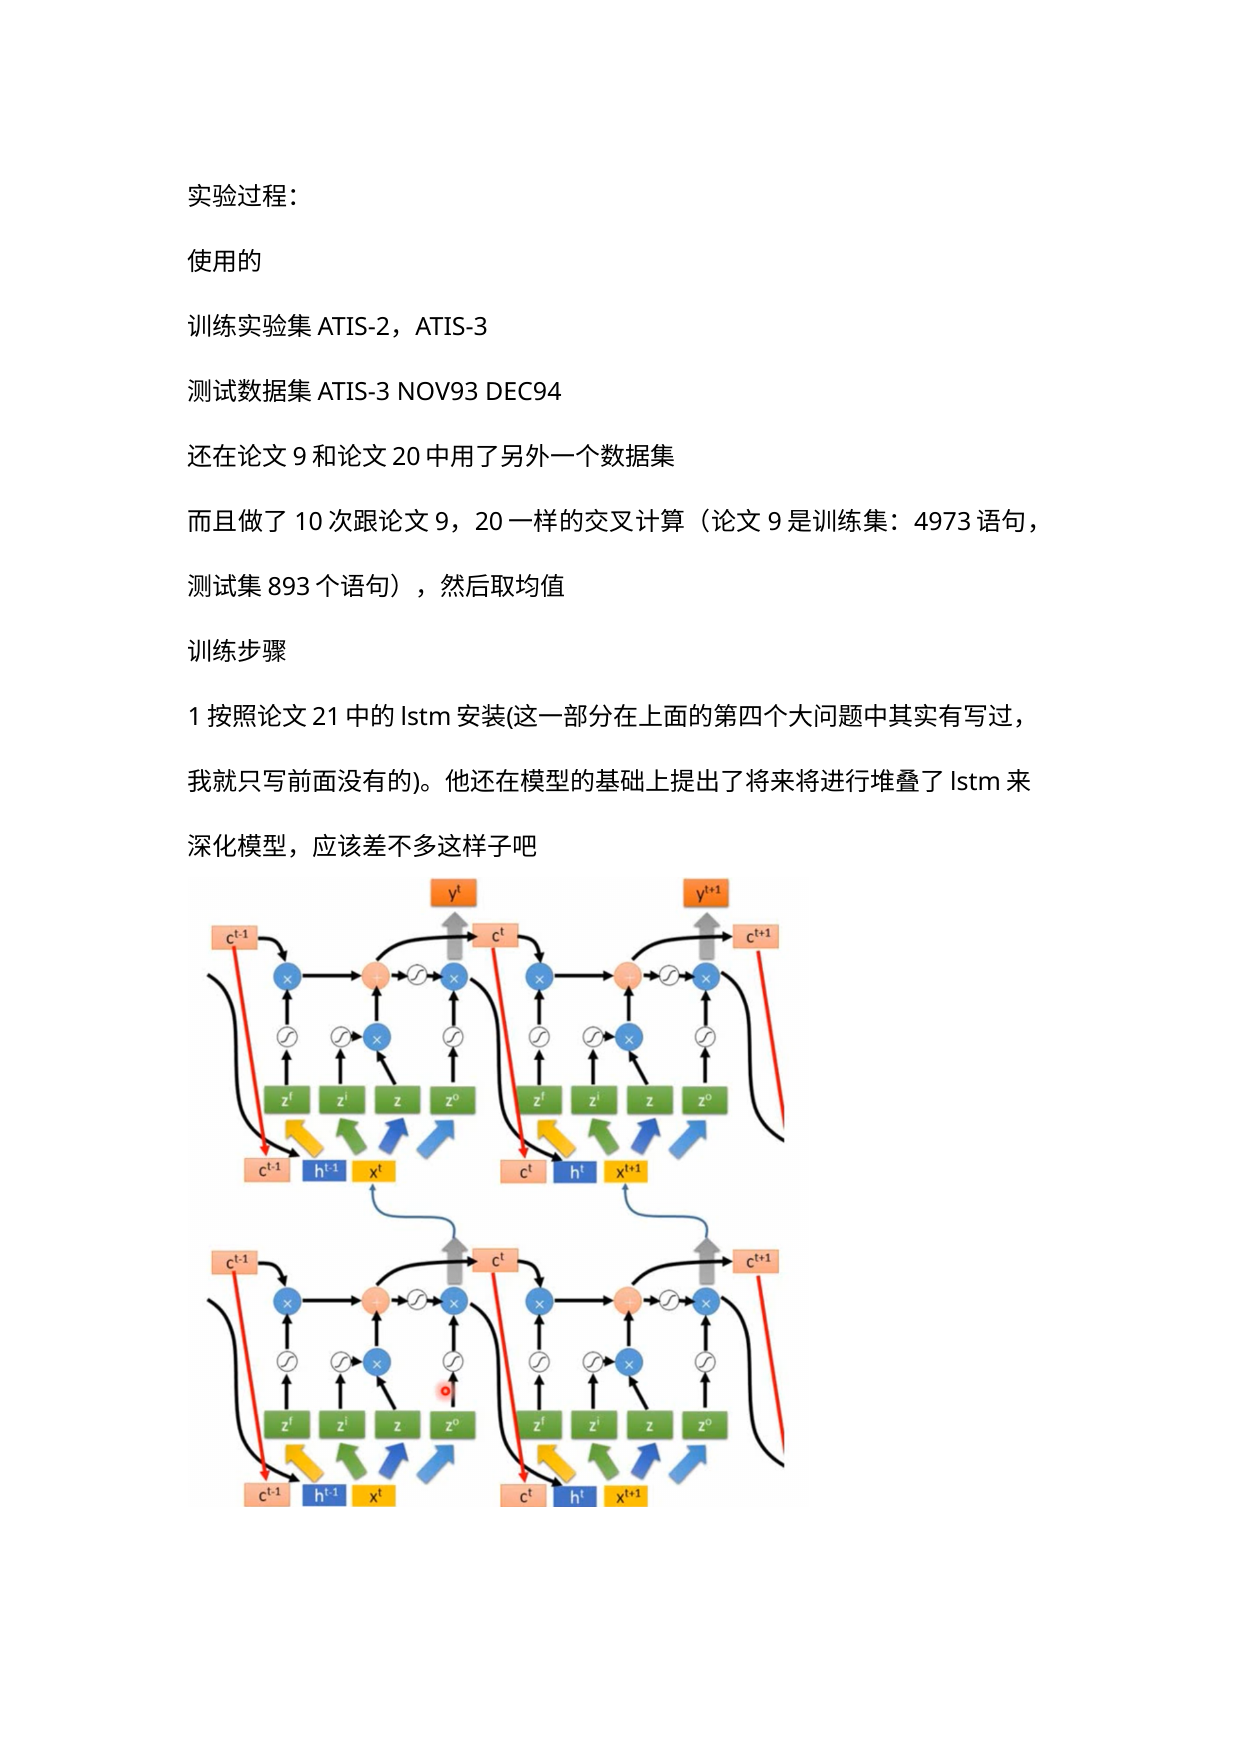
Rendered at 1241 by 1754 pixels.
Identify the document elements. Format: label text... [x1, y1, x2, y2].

text 训练实验集ATIS-2，ATIS-3 [187, 292, 1053, 357]
picture [187, 877, 810, 1507]
text 实验过程： [187, 162, 1053, 227]
text 训练步骤 [187, 617, 1053, 682]
text 1按照论文21中的lstm安装(这一部分在上面的第四个大问题中其实有写过，我就只写前面没有的)。他还在模型的基础上提出了将来将进行堆叠了lstm来深化模型，应该差不多这样子吧 [187, 682, 1053, 877]
text 使用的 [187, 227, 1053, 292]
text 测试数据集ATIS-3 NOV93 DEC94 [187, 357, 1053, 422]
text 还在论文9和论文20中用了另外一个数据集 [187, 422, 1053, 487]
text 而且做了10次跟论文9，20一样的交叉计算（论文9是训练集：4973语句，测试集893个语句），然后取均值 [187, 487, 1053, 617]
